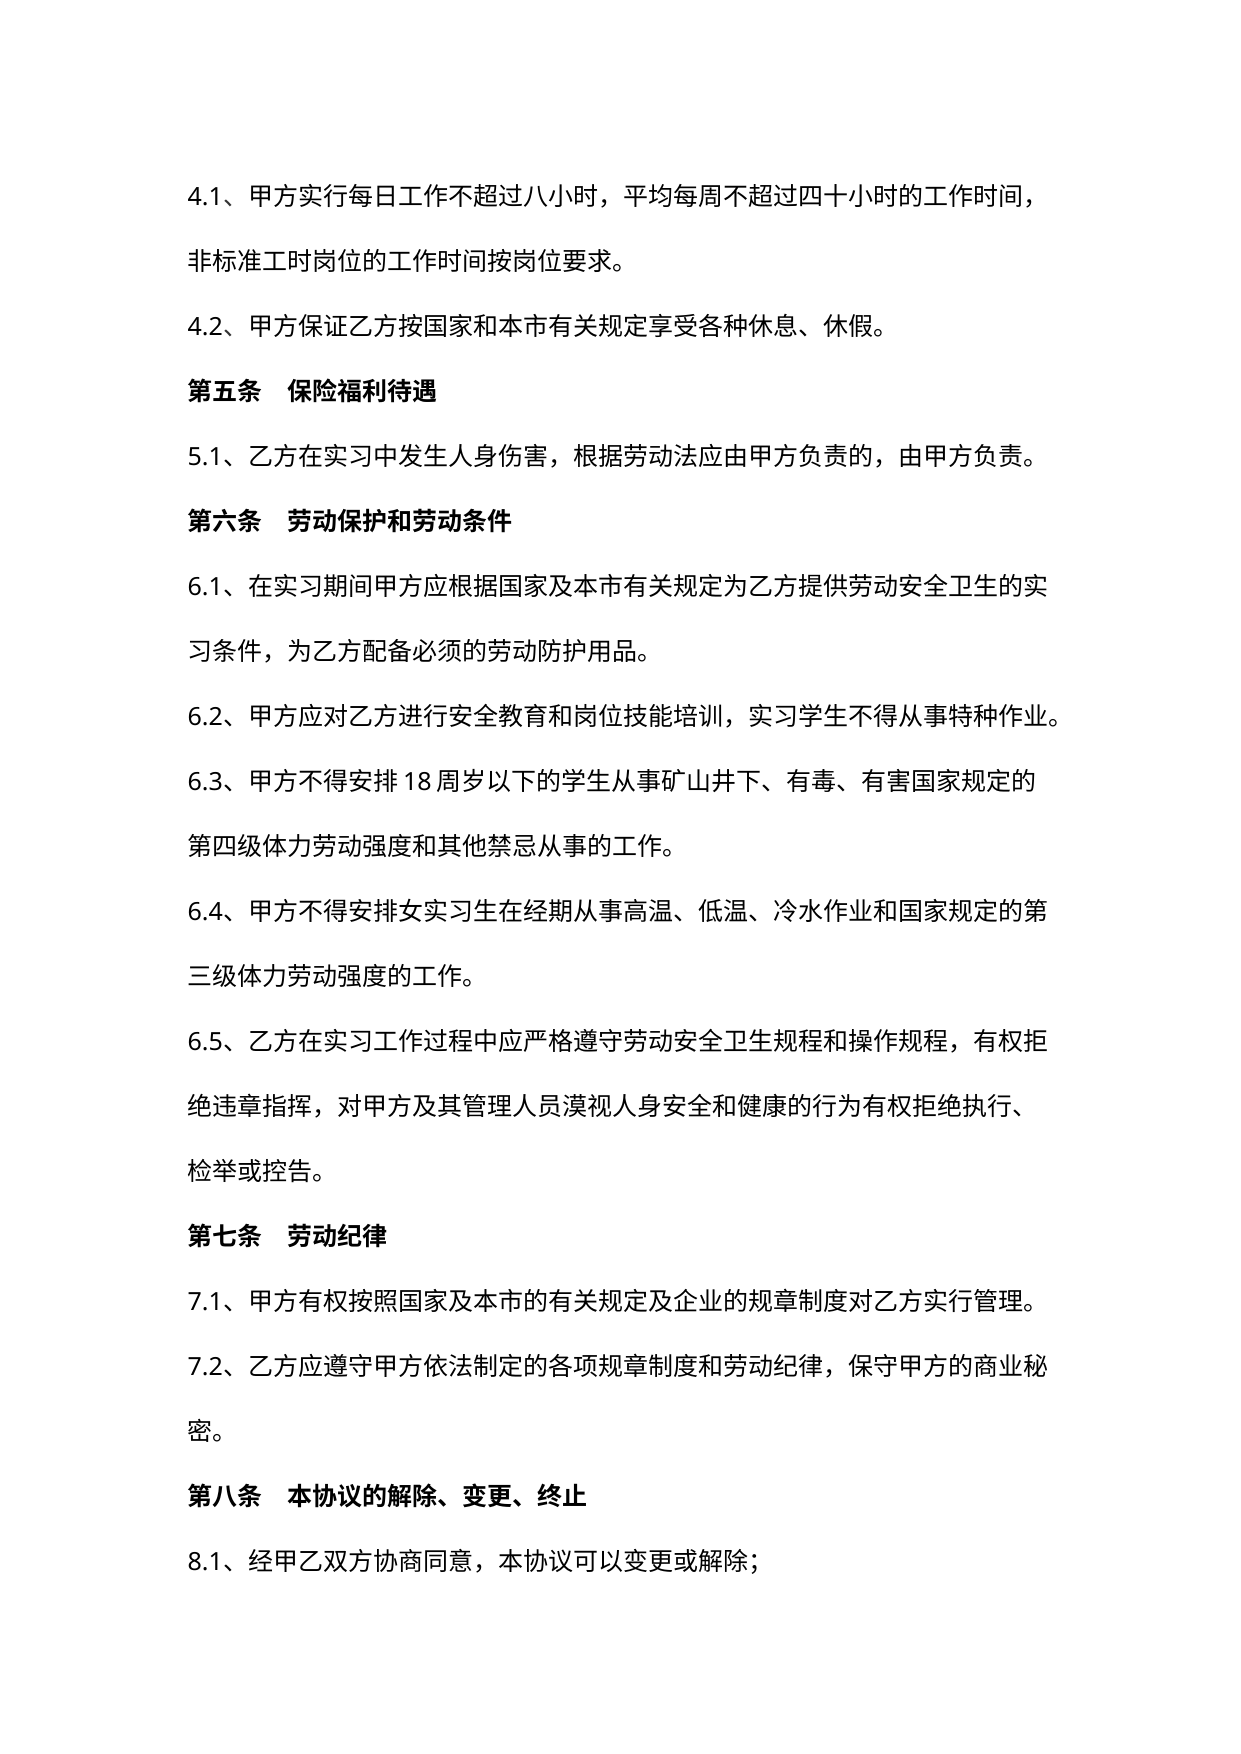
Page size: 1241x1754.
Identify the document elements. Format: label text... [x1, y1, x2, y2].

text 6.3、甲方不得安排18周岁以下的学生从事矿山井下、有毒、有害国家规定的第四级体力劳动强度和其他禁忌从事的工作。 [187, 747, 1053, 877]
text 8.1、经甲乙双方协商同意，本协议可以变更或解除； [187, 1527, 1053, 1592]
text 7.1、甲方有权按照国家及本市的有关规定及企业的规章制度对乙方实行管理。 [187, 1267, 1053, 1332]
text 第七条 劳动纪律 [187, 1202, 1053, 1267]
text 6.1、在实习期间甲方应根据国家及本市有关规定为乙方提供劳动安全卫生的实习条件，为乙方配备必须的劳动防护用品。 [187, 552, 1053, 682]
text 4.2、甲方保证乙方按国家和本市有关规定享受各种休息、休假。 [187, 292, 1053, 357]
text 5.1、乙方在实习中发生人身伤害，根据劳动法应由甲方负责的，由甲方负责。 [187, 422, 1053, 487]
text 6.4、甲方不得安排女实习生在经期从事高温、低温、冷水作业和国家规定的第三级体力劳动强度的工作。 [187, 877, 1053, 1007]
text 第五条 保险福利待遇 [187, 357, 1053, 422]
text 6.2、甲方应对乙方进行安全教育和岗位技能培训，实习学生不得从事特种作业。 [187, 682, 1053, 747]
text 第八条 本协议的解除、变更、终止 [187, 1462, 1053, 1527]
text 第六条 劳动保护和劳动条件 [187, 487, 1053, 552]
text 4.1、甲方实行每日工作不超过八小时，平均每周不超过四十小时的工作时间，非标准工时岗位的工作时间按岗位要求。 [187, 162, 1053, 292]
text 7.2、乙方应遵守甲方依法制定的各项规章制度和劳动纪律，保守甲方的商业秘密。 [187, 1332, 1053, 1462]
text 6.5、乙方在实习工作过程中应严格遵守劳动安全卫生规程和操作规程，有权拒绝违章指挥，对甲方及其管理人员漠视人身安全和健康的行为有权拒绝执行、检举或控告。 [187, 1007, 1053, 1202]
